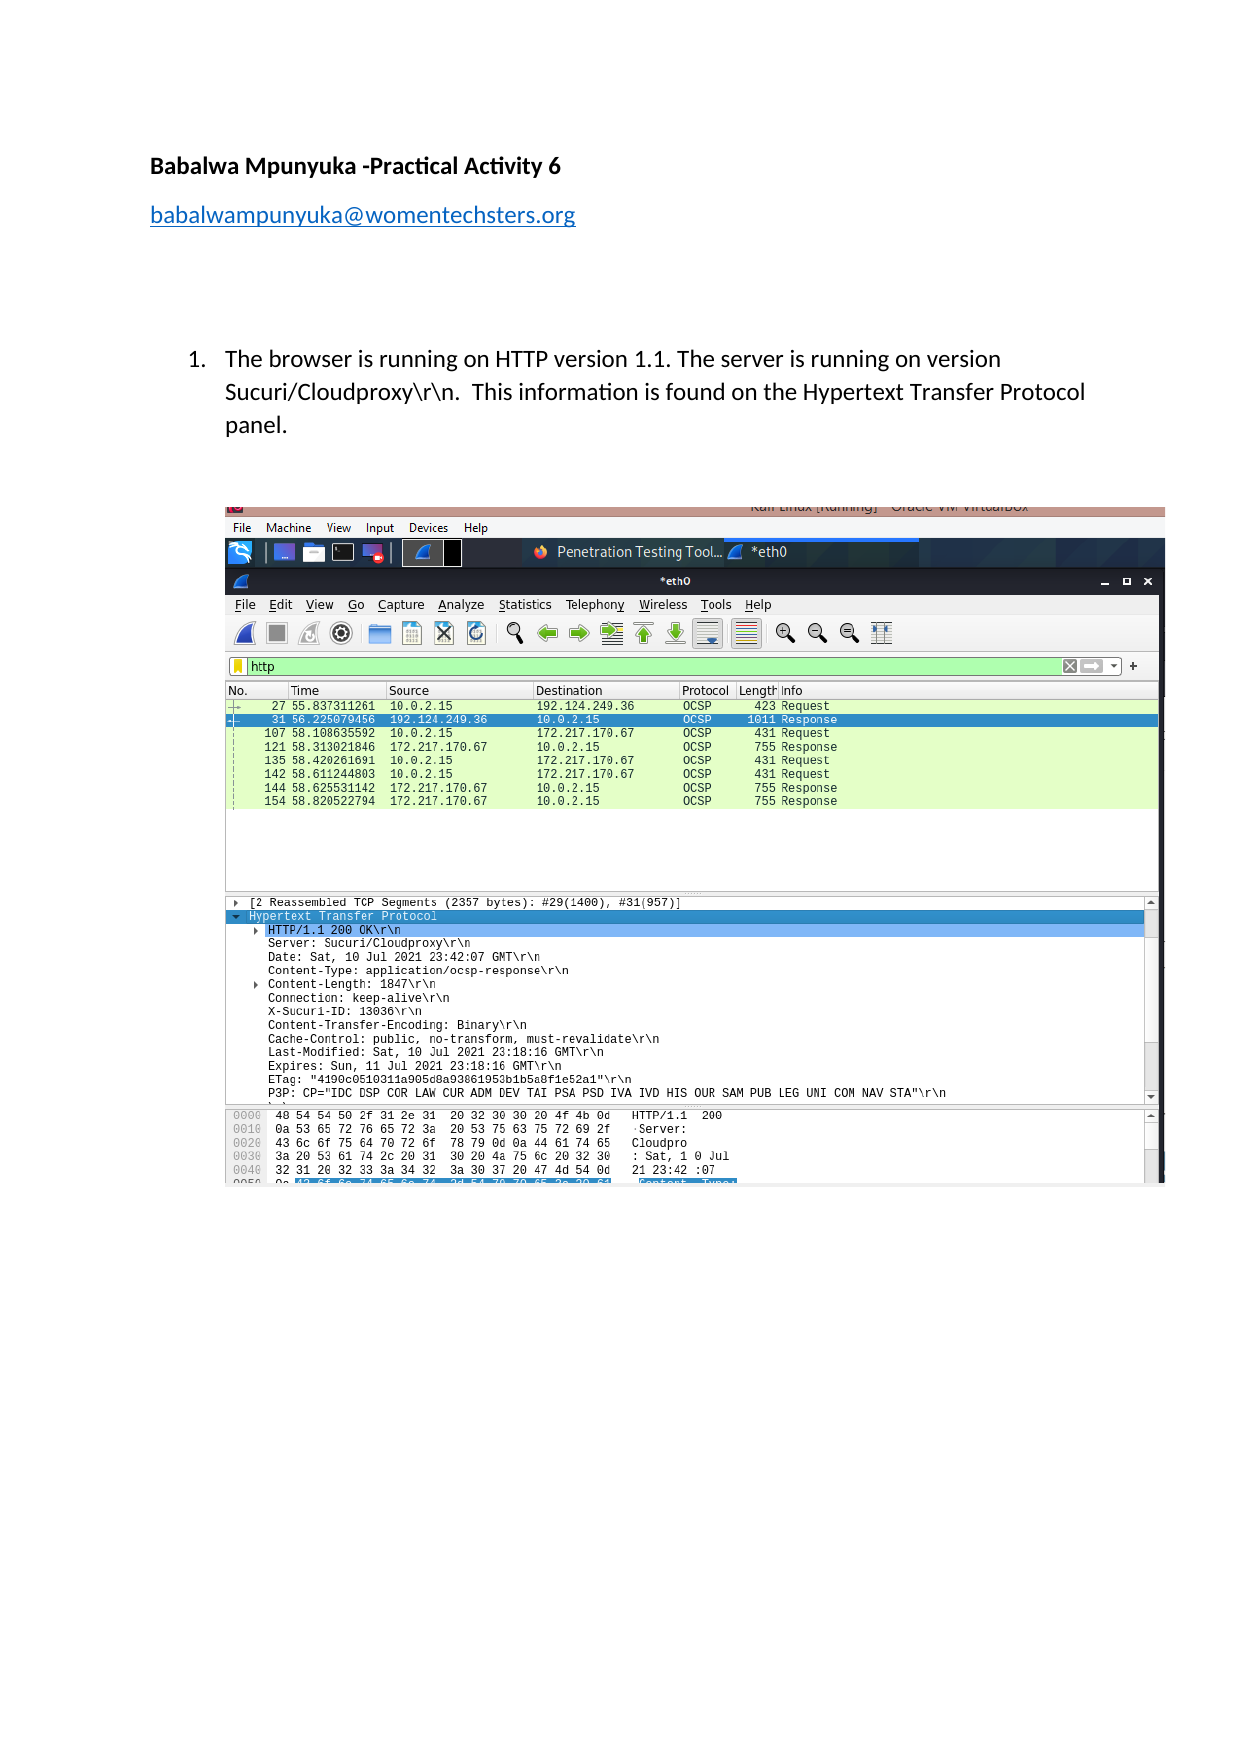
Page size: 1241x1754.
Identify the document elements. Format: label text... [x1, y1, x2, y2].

picture [225, 507, 1166, 1187]
list The browser is running on HTTP version 1.1. The server is running on version Sucuri/Cloudproxy\r\n. This information is found on the Hypertext Transfer Protocol panel. [187, 343, 1090, 439]
text babalwampunyuka@womentechsters.org [150, 199, 1090, 230]
text Babalwa Mpunyuka -Practical Activity 6 [150, 150, 1090, 181]
